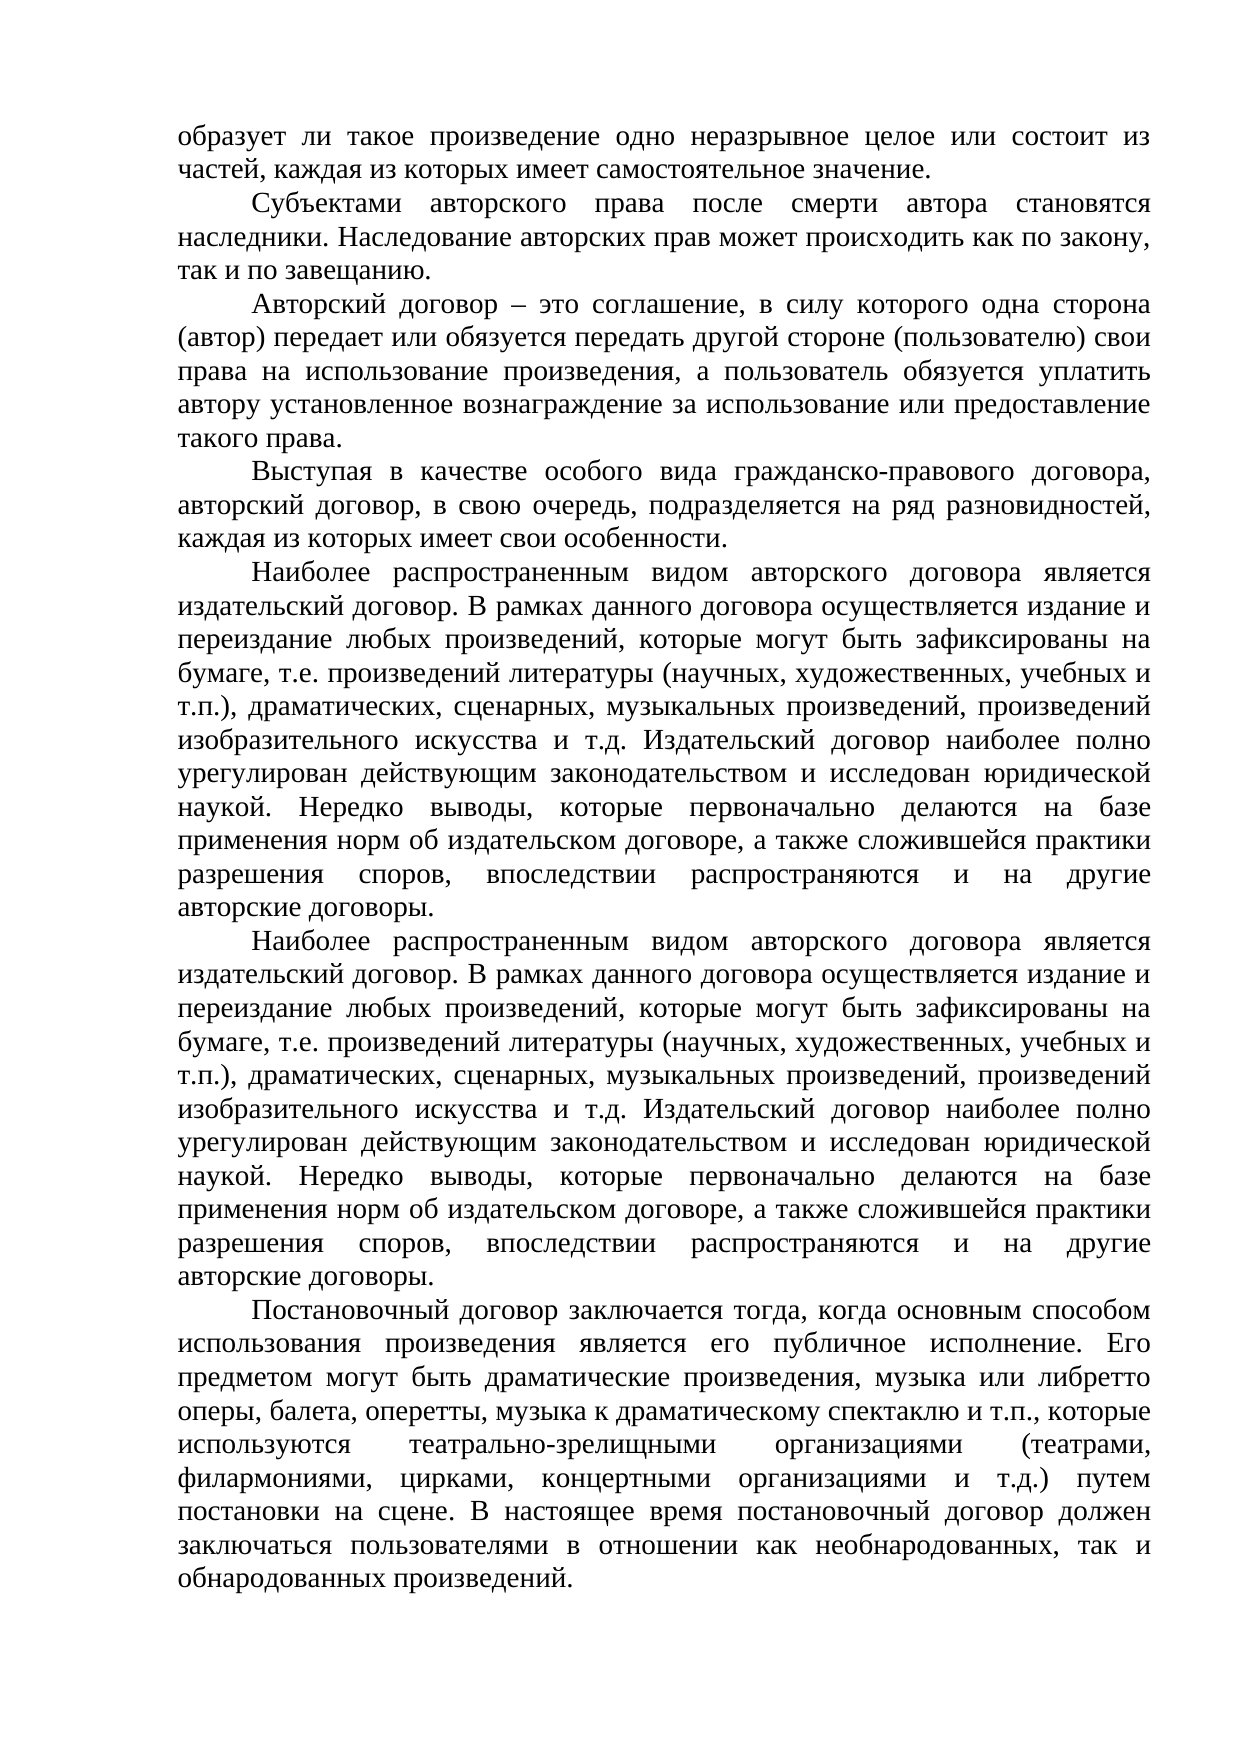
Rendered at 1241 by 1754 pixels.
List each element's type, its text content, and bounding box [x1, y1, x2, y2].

text Выступая в качестве особого вида гражданско-правового договора, авторский договор, в свою очередь, подразделяется на ряд разновидностей, каждая из которых имеет свои особенности. [177, 453, 1152, 554]
text Наиболее распространенным видом авторского договора является издательский договор. В рамках данного договора осуществляется издание и переиздание любых произведений, которые могут быть зафиксированы на бумаге, т.е. произведений литературы (научных, художественных, учебных и т.п.), драматических, сценарных, музыкальных произведений, произведений изобразительного искусства и т.д. Издательский договор наиболее полно урегулирован действующим законодательством и исследован юридической наукой. Нередко выводы, которые первоначально делаются на базе применения норм об издательском договоре, а также сложившейся практики разрешения споров, впоследствии распространяются и на другие авторские договоры. [177, 923, 1152, 1292]
text Субъектами авторского права после смерти автора становятся наследники. Наследование авторских прав может происходить как по закону, так и по завещанию. [177, 185, 1152, 286]
text Авторский договор – это соглашение, в силу которого одна сторона (автор) передает или обязуется передать другой стороне (пользователю) свои права на использование произведения, а пользователь обязуется уплатить автору установленное вознаграждение за использование или предоставление такого права. [177, 286, 1152, 453]
text Наиболее распространенным видом авторского договора является издательский договор. В рамках данного договора осуществляется издание и переиздание любых произведений, которые могут быть зафиксированы на бумаге, т.е. произведений литературы (научных, художественных, учебных и т.п.), драматических, сценарных, музыкальных произведений, произведений изобразительного искусства и т.д. Издательский договор наиболее полно урегулирован действующим законодательством и исследован юридической наукой. Нередко выводы, которые первоначально делаются на базе применения норм об издательском договоре, а также сложившейся практики разрешения споров, впоследствии распространяются и на другие авторские договоры. [177, 554, 1152, 923]
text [177, 118, 1152, 185]
text Постановочный договор заключается тогда, когда основным способом использования произведения является его публичное исполнение. Его предметом могут быть драматические произведения, музыка или либретто оперы, балета, оперетты, музыка к драматическому спектаклю и т.п., которые используются театрально-зрелищными организациями (театрами, филармониями, цирками, концертными организациями и т.д.) путем постановки на сцене. В настоящее время постановочный договор должен заключаться пользователями в отношении как необнародованных, так и обнародованных произведений. [177, 1292, 1152, 1594]
